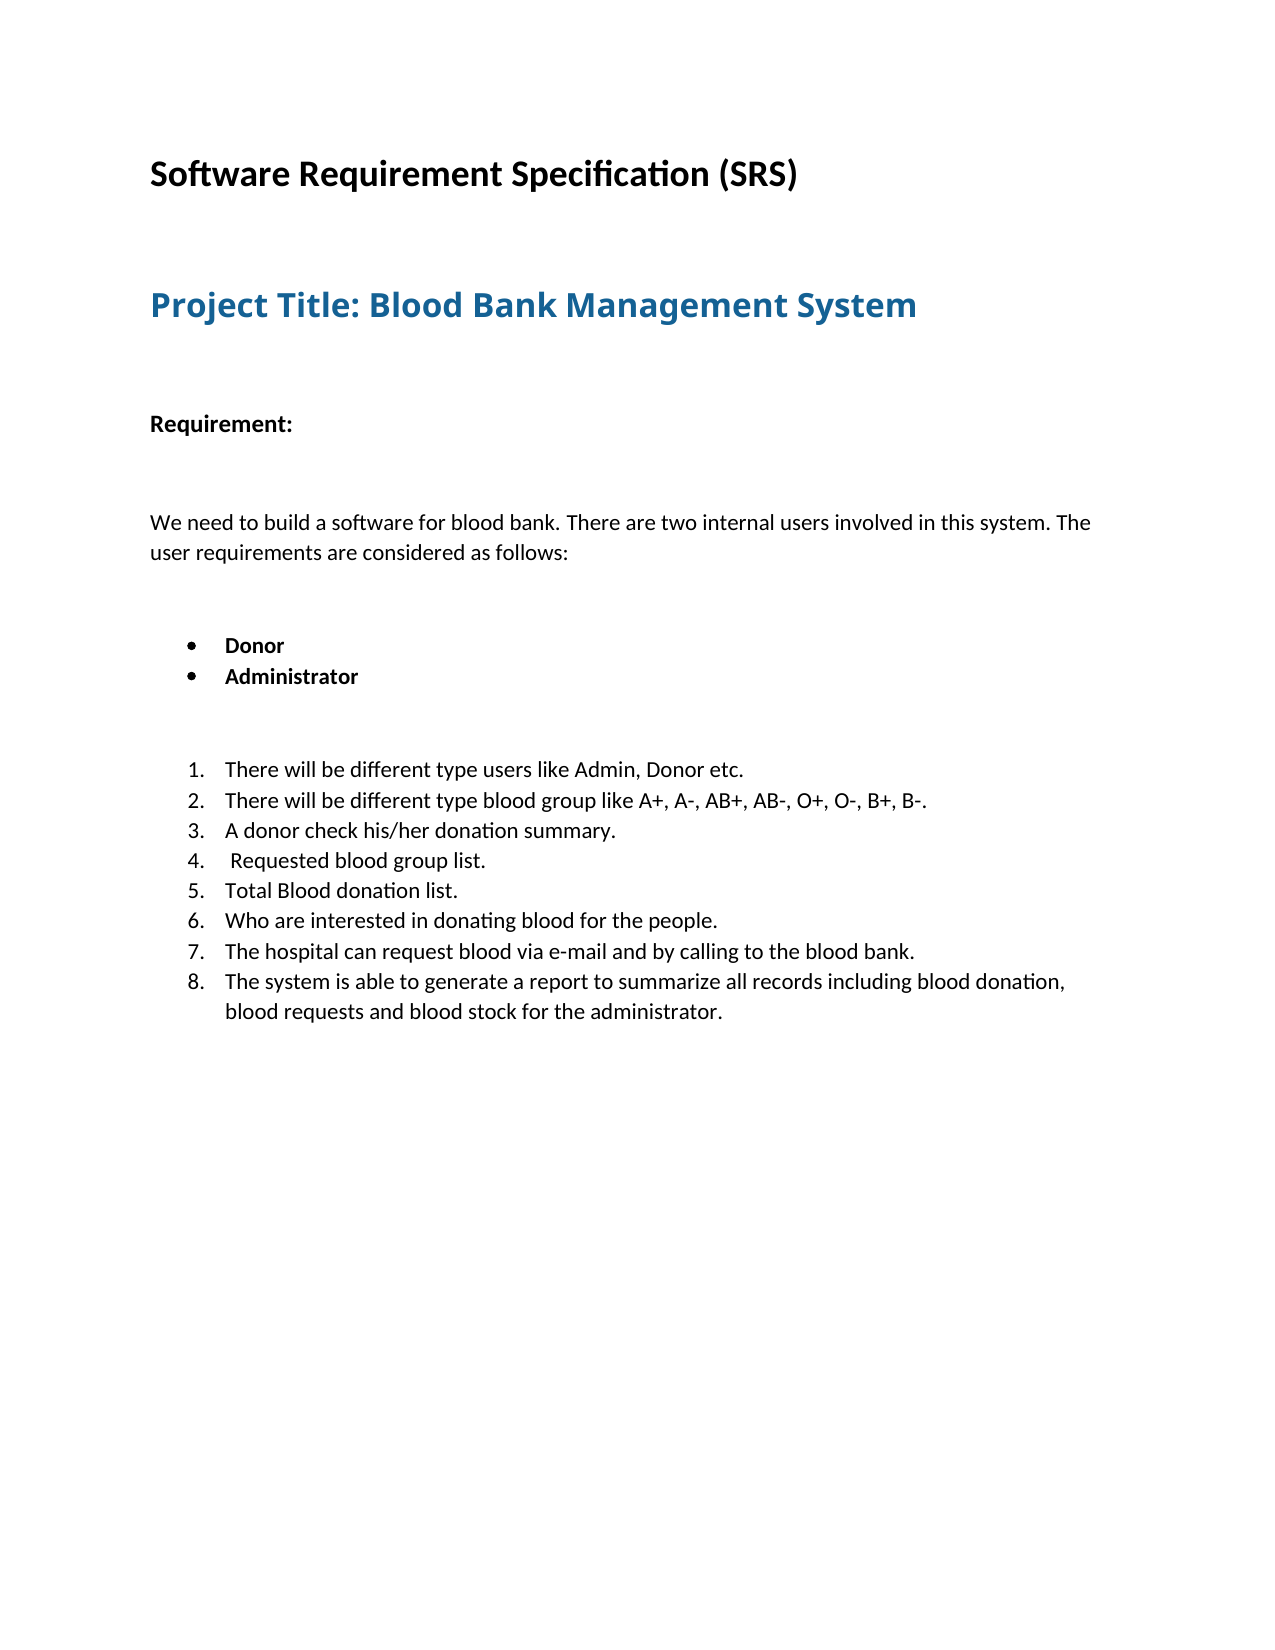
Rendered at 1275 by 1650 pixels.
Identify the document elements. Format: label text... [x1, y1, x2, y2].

list Requested blood group list. [187, 846, 1125, 874]
list There will be different type users like Admin, Donor etc. [187, 756, 1125, 784]
text Software Requirement Specification (SRS) [150, 150, 1125, 196]
text Project Title: Blood Bank Management System [150, 282, 1125, 328]
list A donor check his/her donation summary. [187, 816, 1125, 844]
list Who are interested in donating blood for the people. [187, 907, 1125, 935]
text Requirement: [150, 408, 1125, 439]
list Donor [187, 632, 1125, 660]
text We need to build a software for blood bank. There are two internal users involved in this system. The user requirements are considered as follows: [150, 508, 1125, 566]
list The system is able to generate a report to summarize all records including blood donation, blood requests and blood stock for the administrator. [187, 967, 1125, 1025]
list Total Blood donation list. [187, 876, 1125, 904]
list The hospital can request blood via e-mail and by calling to the blood bank. [187, 937, 1125, 965]
list Administrator [187, 662, 1125, 690]
list There will be different type blood group like A+, A-, AB+, AB-, O+, O-, B+, B-. [187, 786, 1125, 814]
